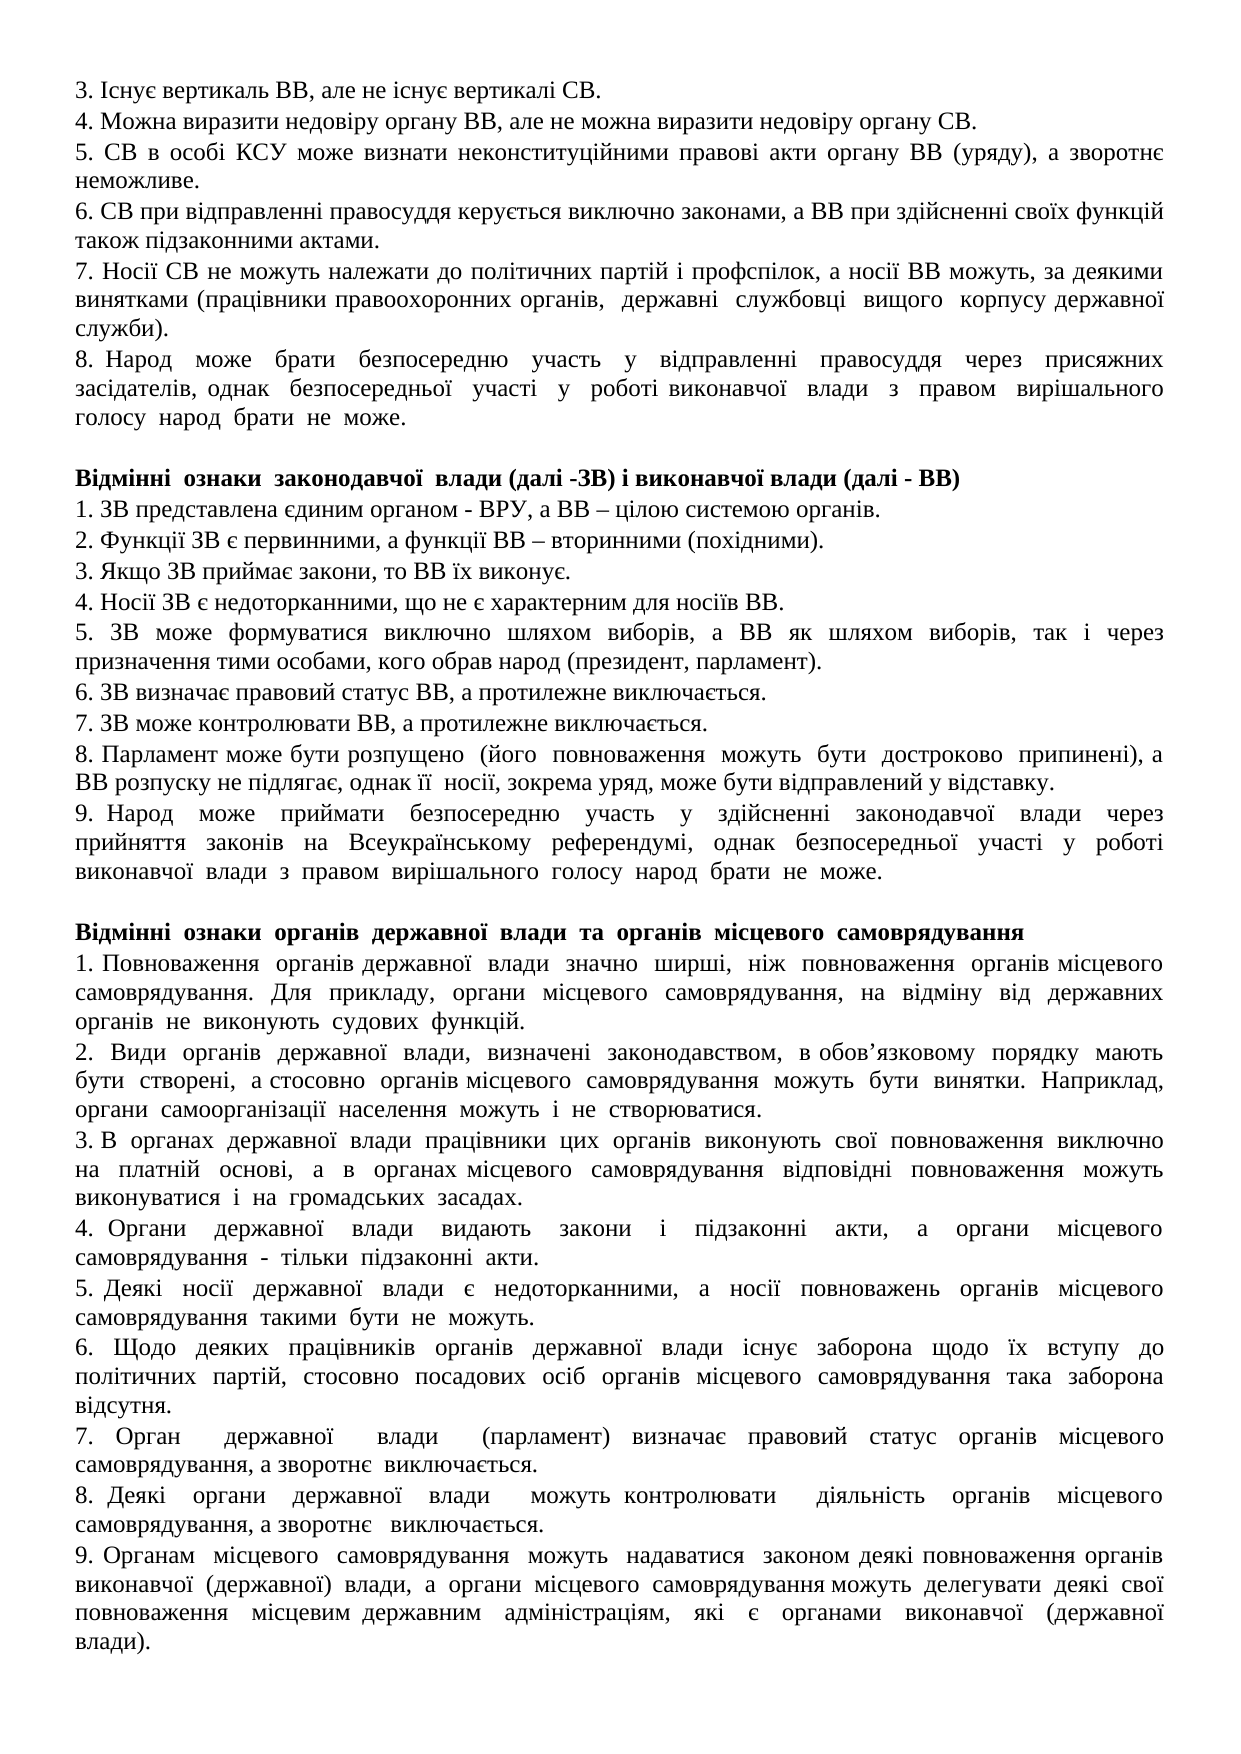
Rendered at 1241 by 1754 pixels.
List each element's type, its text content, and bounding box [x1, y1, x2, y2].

text 3. Існує вертикаль ВВ, але не існує вертикалі СВ. [75, 75, 1165, 104]
text 5. СВ в особі КСУ може визнати неконституційними правові акти органу ВВ (уряду), а зворотнє неможливе. [75, 137, 1165, 194]
text 8. Парламент може бути розпущено (його повноваження можуть бути достроково припинені), а ВВ розпуску не підлягає, однак її носії, зокрема уряд, може бути відправлений у відставку. [75, 739, 1165, 796]
text 9. Народ може приймати безпосередню участь у здійсненні законодавчої влади через прийняття законів на Всеукраїнському референдумі, однак безпосередньої участі у роботі виконавчої влади з правом вирішального голосу народ брати не може. [75, 798, 1165, 884]
text 7. ЗВ може контролювати ВВ, а протилежне виключається. [75, 708, 1165, 737]
text 7. Орган державної влади (парламент) визначає правовий статус органів місцевого самоврядування, а зворотнє виключається. [75, 1421, 1165, 1478]
text 4. Носії ЗВ є недоторканними, що не є характерним для носіїв ВВ. [75, 587, 1165, 615]
text 1. ЗВ представлена єдиним органом - ВРУ, а ВВ – цілою системою органів. [75, 494, 1165, 523]
text 2. Функції ЗВ є первинними, а функції ВВ – вторинними (похідними). [75, 525, 1165, 554]
text 2. Види органів державної влади, визначені законодавством, в обов’язковому порядку мають бути створені, а стосовно органів місцевого самоврядування можуть бути винятки. Наприклад, органи самоорганізації населення можуть і не створюватися. [75, 1037, 1165, 1123]
text 3. Якщо ЗВ приймає закони, то ВВ їх виконує. [75, 556, 1165, 584]
text 4. Можна виразити недовіру органу ВВ, але не можна виразити недовіру органу СВ. [75, 106, 1165, 134]
text Відмінні ознаки законодавчої влади (далі -ЗВ) і виконавчої влади (далі - ВВ) [75, 463, 1165, 492]
text 3. В органах державної влади працівники цих органів виконують свої повноваження виключно на платній основі, а в органах місцевого самоврядування відповідні повноваження можуть виконуватися і на громадських засадах. [75, 1125, 1165, 1211]
text 9. Органам місцевого самоврядування можуть надаватися законом деякі повноваження органів виконавчої (державної) влади, а органи місцевого самоврядування можуть делегувати деякі свої повноваження місцевим державним адміністраціям, які є органами виконавчої (державної влади). [75, 1540, 1165, 1655]
text Відмінні ознаки органів державної влади та органів місцевого самоврядування [75, 917, 1165, 946]
text 4. Органи державної влади видають закони і підзаконні акти, а органи місцевого самоврядування - тільки підзаконні акти. [75, 1213, 1165, 1271]
text 5. ЗВ може формуватися виключно шляхом виборів, а ВВ як шляхом виборів, так і через призначення тими особами, кого обрав народ (президент, парламент). [75, 617, 1165, 675]
text 6. ЗВ визначає правовий статус ВВ, а протилежне виключається. [75, 677, 1165, 706]
text 8. Деякі органи державної влади можуть контролювати діяльність органів місцевого самоврядування, а зворотнє виключається. [75, 1480, 1165, 1538]
text 6. СВ при відправленні правосуддя керується виключно законами, а ВВ при здійсненні своїх функцій також підзаконними актами. [75, 196, 1165, 254]
text 5. Деякі носії державної влади є недоторканними, а носії повноважень органів місцевого самоврядування такими бути не можуть. [75, 1273, 1165, 1330]
text 1. Повноваження органів державної влади значно ширші, ніж повноваження органів місцевого самоврядування. Для прикладу, органи місцевого самоврядування, на відміну від державних органів не виконують судових функцій. [75, 948, 1165, 1034]
text 6. Щодо деяких працівників органів державної влади існує заборона щодо їх вступу до політичних партій, стосовно посадових осіб органів місцевого самоврядування така заборона відсутня. [75, 1332, 1165, 1419]
text 8. Народ може брати безпосередню участь у відправленні правосуддя через присяжних засідателів, однак безпосередньої участі у роботі виконавчої влади з правом вирішального голосу народ брати не може. [75, 344, 1165, 430]
text 7. Носії СВ не можуть належати до політичних партій і профспілок, а носії ВВ можуть, за деякими винятками (працівники правоохоронних органів, державні службовці вищого корпусу державної служби). [75, 256, 1165, 342]
